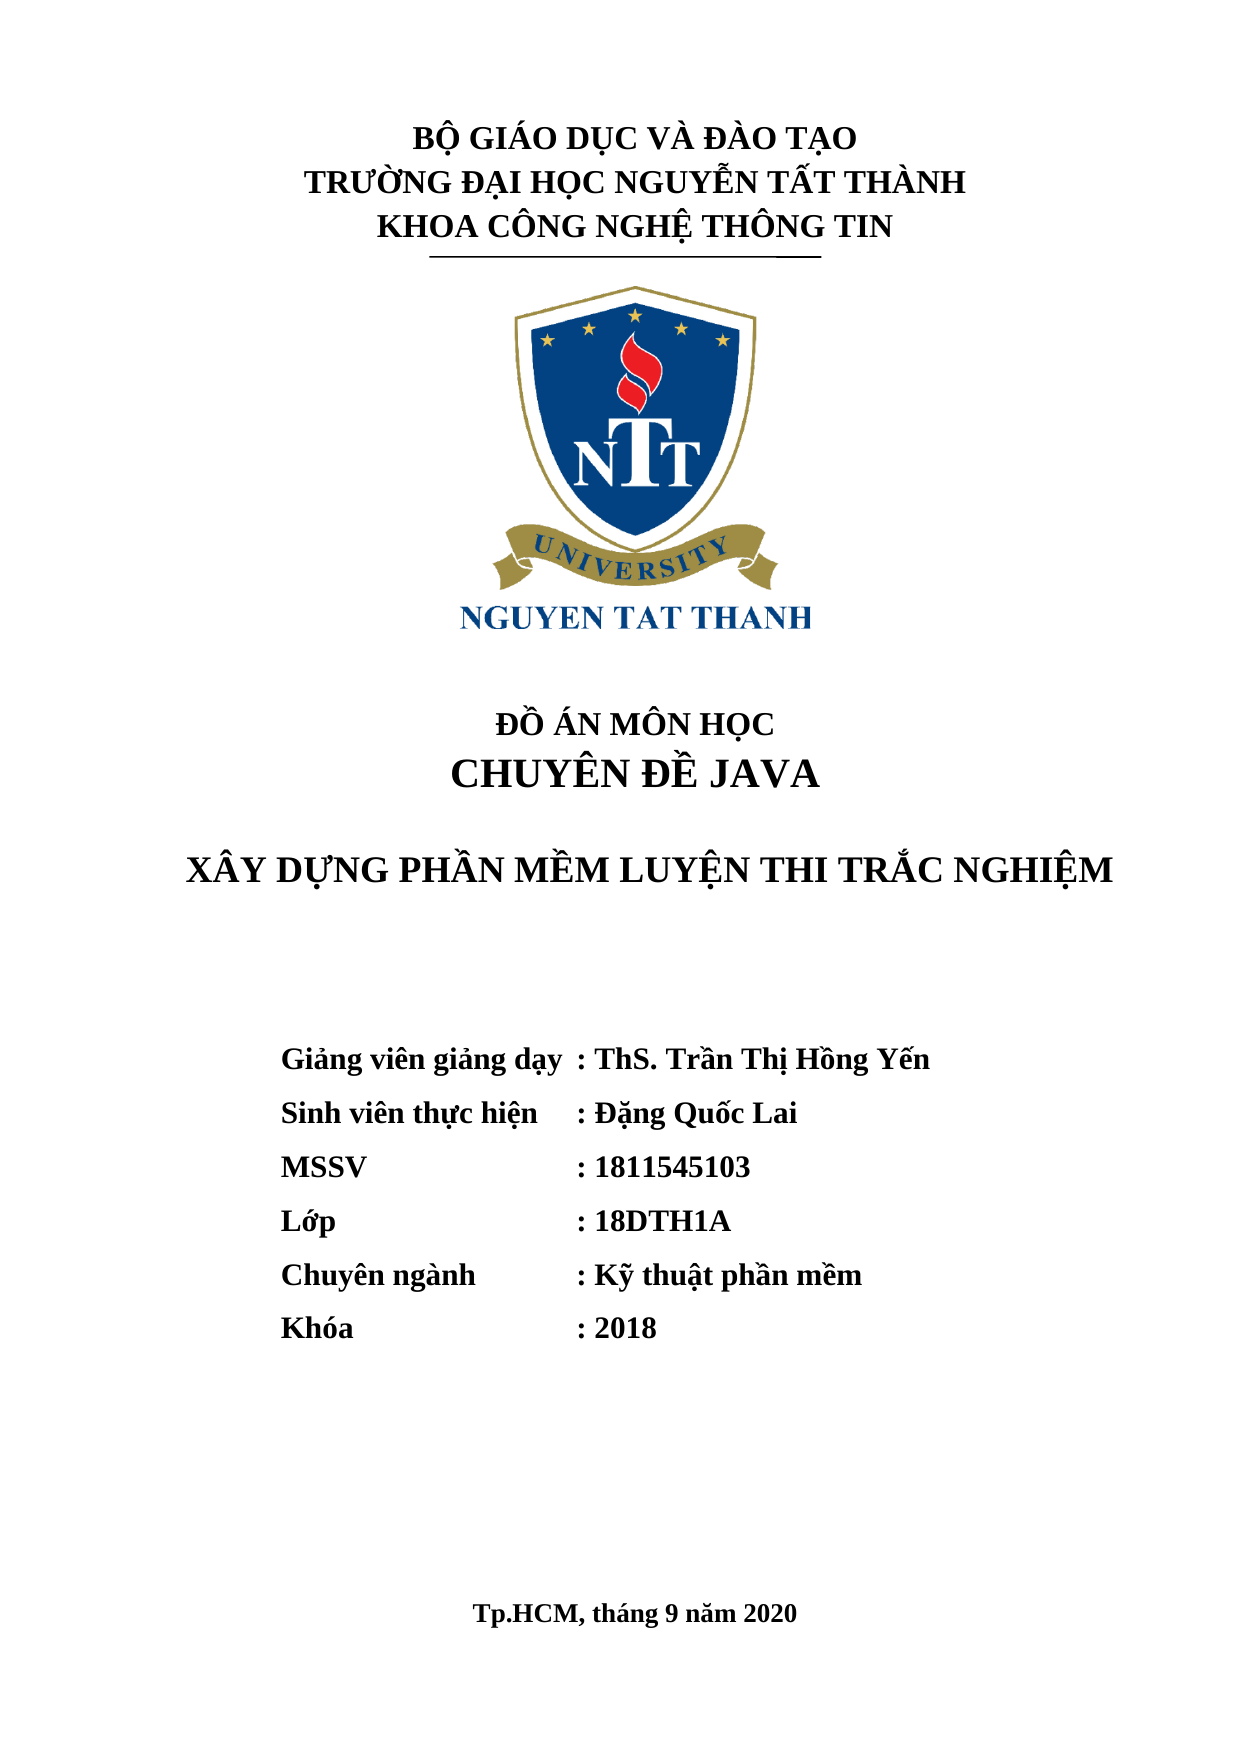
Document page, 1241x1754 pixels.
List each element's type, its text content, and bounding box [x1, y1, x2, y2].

picture [459, 286, 811, 629]
text Tp.HCM, tháng 9 năm 2020 [148, 1597, 1122, 1628]
text TRƯỜNG ĐẠI HỌC NGUYỄN TẤT THÀNH [148, 162, 1122, 201]
text Sinh viên thực hiện : Đặng Quốc Lai [148, 1094, 1122, 1130]
text KHOA CÔNG NGHỆ THÔNG TIN [148, 206, 1122, 244]
text Chuyên ngành : Kỹ thuật phần mềm [148, 1256, 1122, 1292]
text XÂY DỰNG PHẦN MỀM LUYỆN THI TRẮC NGHIỆM [148, 848, 1122, 891]
text CHUYÊN ĐỀ JAVA [148, 749, 1122, 797]
text BỘ GIÁO DỤC VÀ ĐÀO TẠO [148, 118, 1122, 156]
text Khóa : 2018 [148, 1310, 1122, 1346]
text ĐỒ ÁN MÔN HỌC [148, 704, 1122, 743]
text Giảng viên giảng dạy : ThS. Trần Thị Hồng Yến [148, 1041, 1122, 1076]
text Lớp : 18DTH1A [148, 1202, 1122, 1238]
text MSSV : 1811545103 [148, 1148, 1122, 1184]
